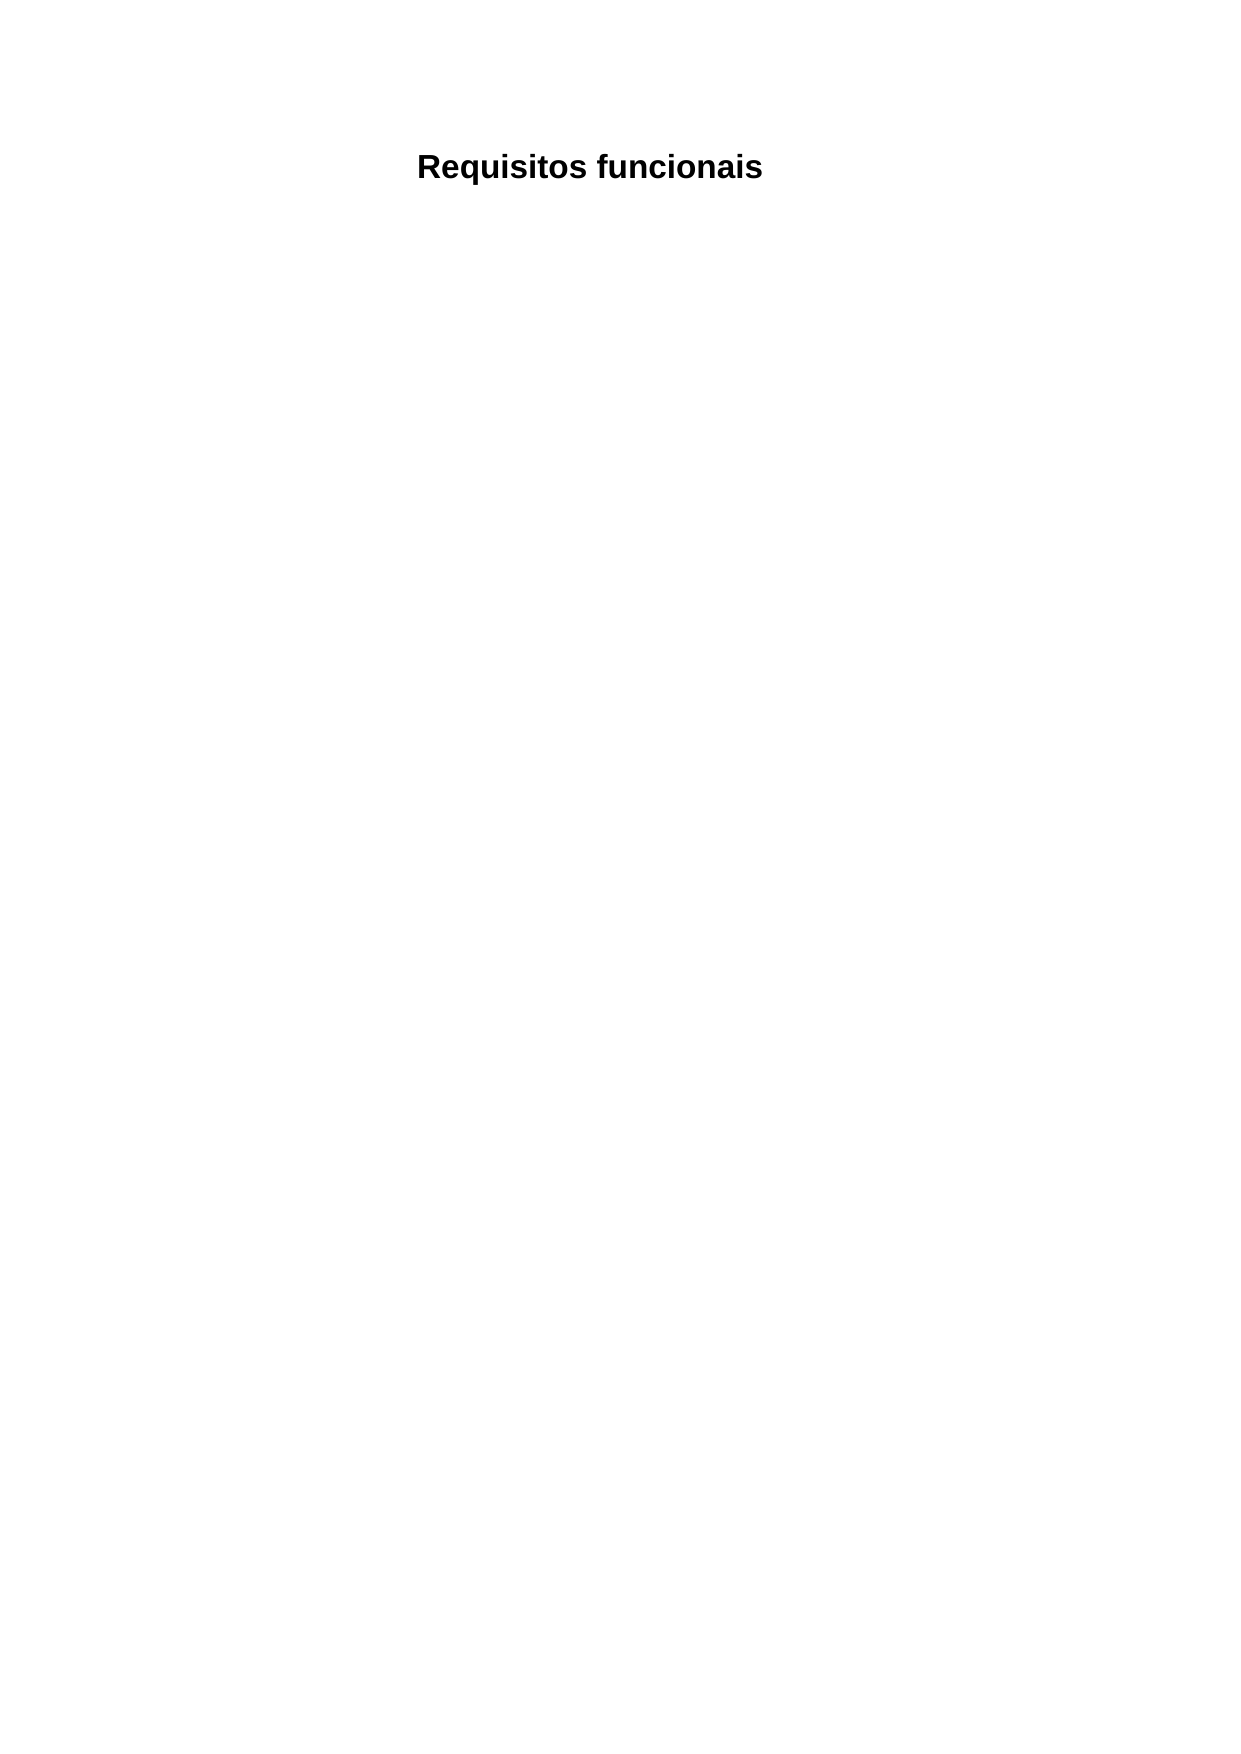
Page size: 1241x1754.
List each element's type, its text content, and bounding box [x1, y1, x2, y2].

text Requisitos funcionais [325, 148, 1063, 186]
